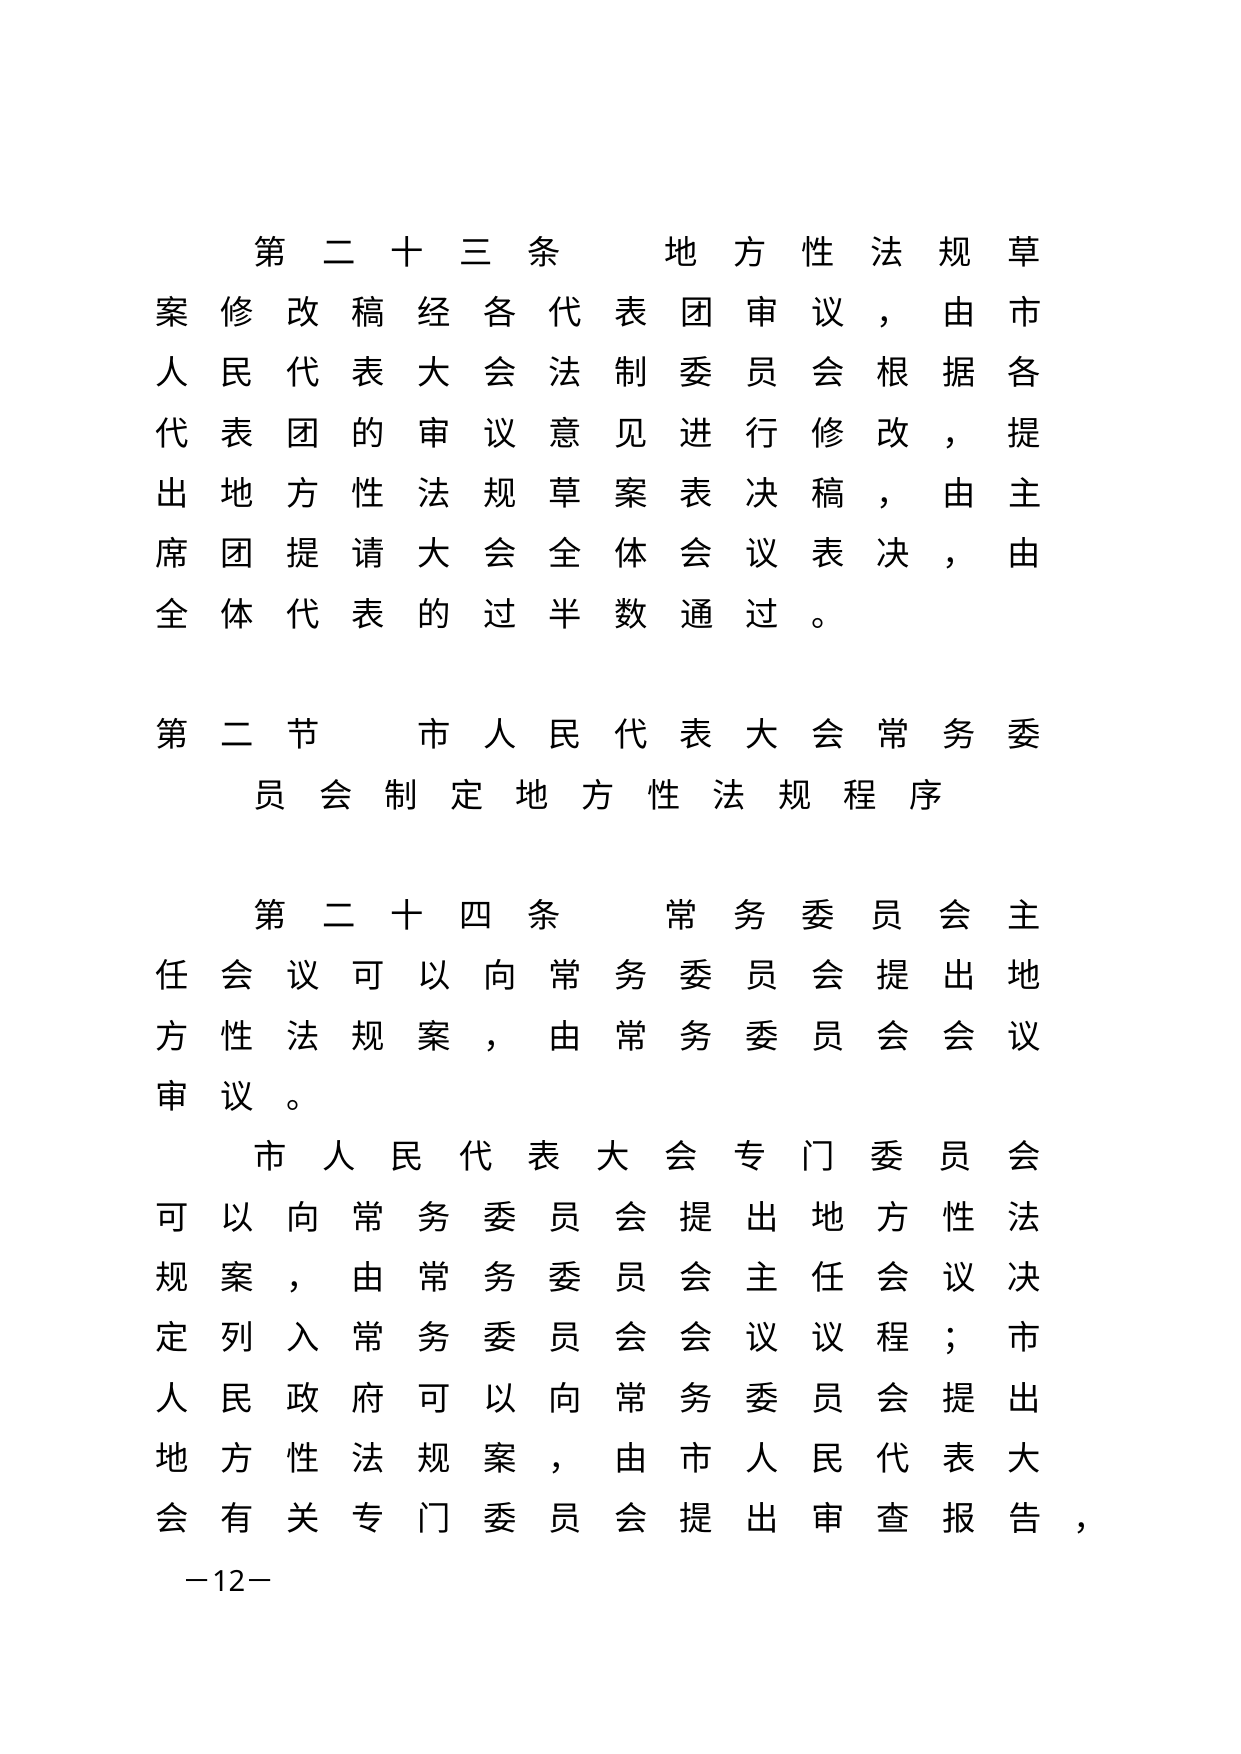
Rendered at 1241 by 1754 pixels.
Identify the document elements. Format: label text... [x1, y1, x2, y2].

text 第二十三条 地方性法规草案修改稿经各代表团审议，由市人民代表大会法制委员会根据各代表团的审议意见进行修改，提出地方性法规草案表决稿，由主席团提请大会全体会议表决，由全体代表的过半数通过。 [155, 219, 1073, 642]
text 第二十四条 常务委员会主任会议可以向常务委员会提出地方性法规案，由常务委员会会议审议。 [155, 883, 1073, 1124]
text 第二节 市人民代表大会常务委员会制定地方性法规程序 [155, 702, 1073, 823]
